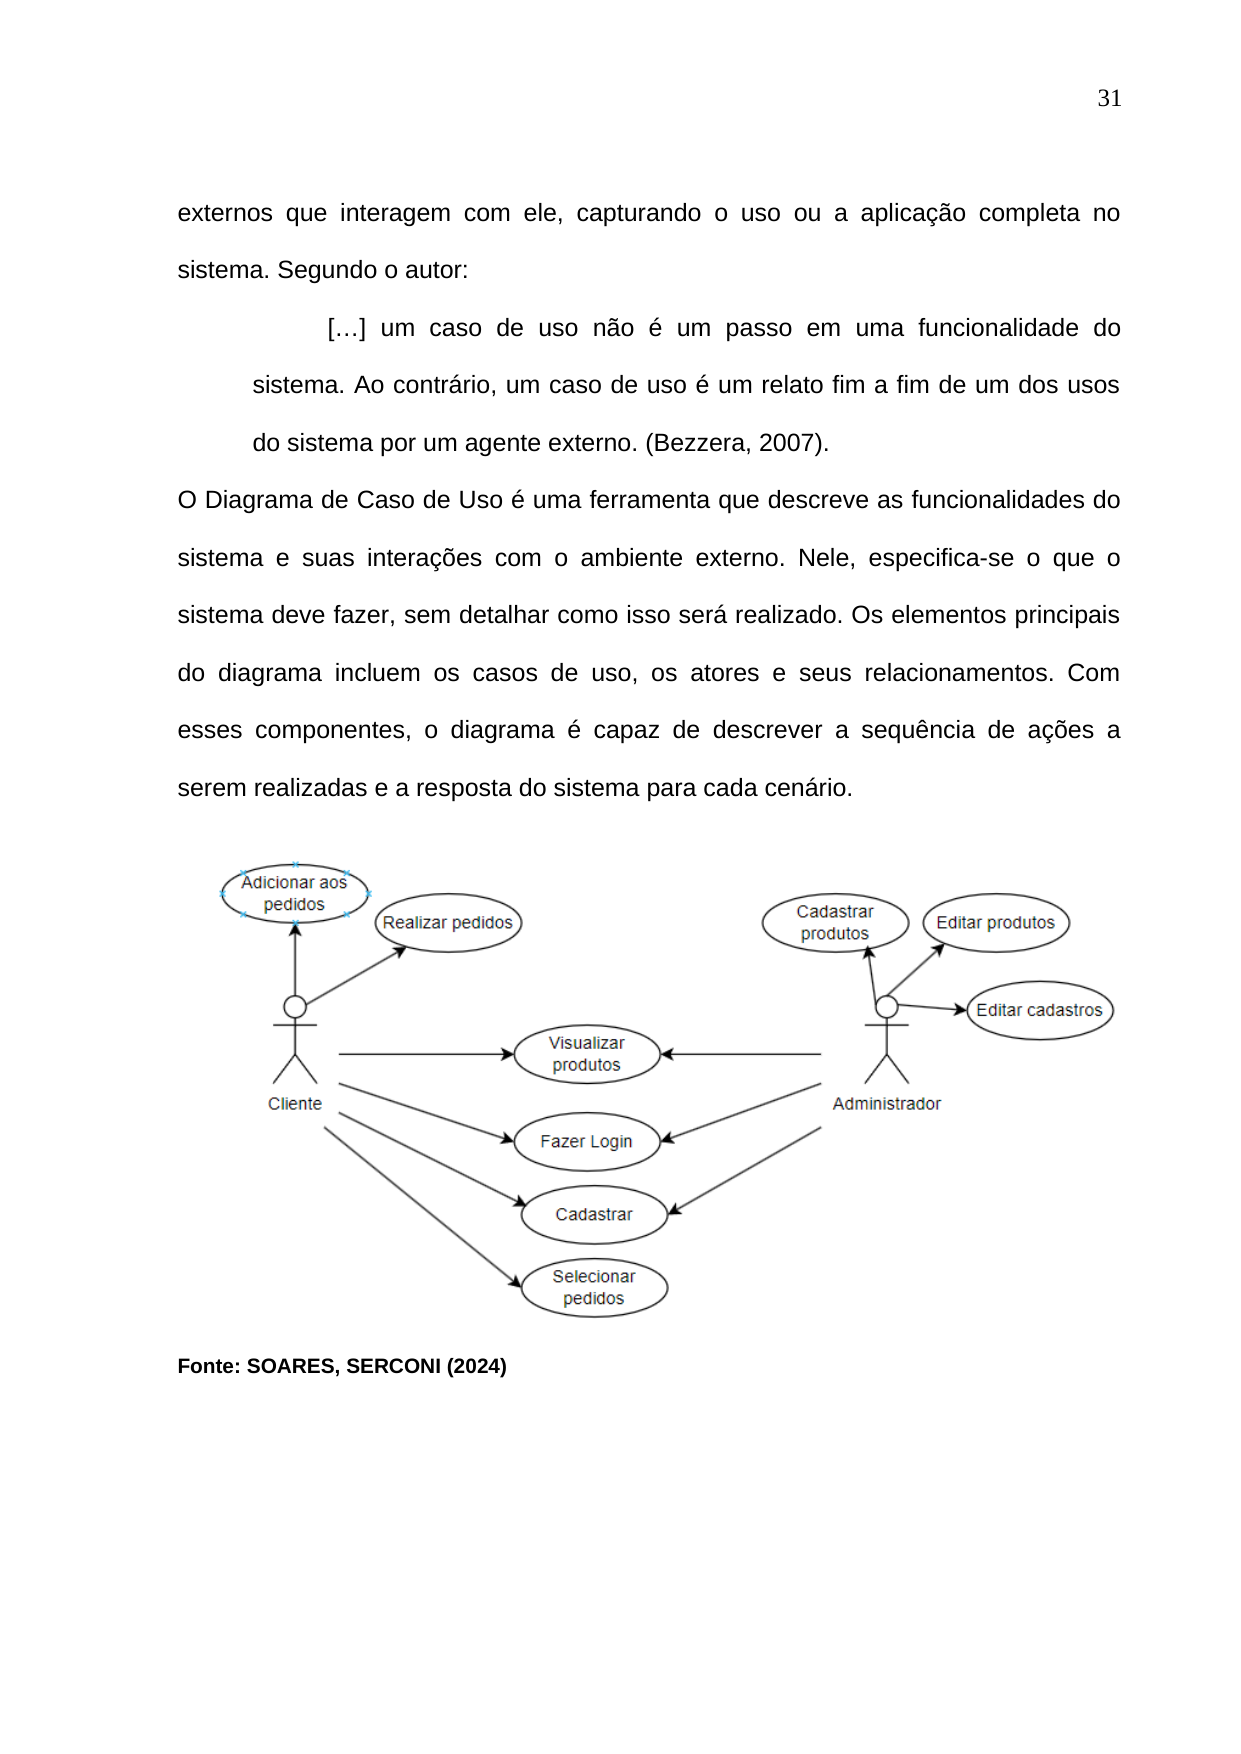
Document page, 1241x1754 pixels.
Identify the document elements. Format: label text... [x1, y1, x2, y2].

text Fonte: SOARES, SERCONI (2024) [177, 1354, 1122, 1378]
text O Diagrama de Caso de Uso é uma ferramenta que descreve as funcionalidades do sistema e suas interações com o ambiente externo. Nele, especifica-se o que o sistema deve fazer, sem detalhar como isso será realizado. Os elementos principais do diagrama incluem os casos de uso, os atores e seus relacionamentos. Com esses componentes, o diagrama é capaz de descrever a sequência de ações a serem realizadas e a resposta do sistema para cada cenário. [177, 485, 1122, 801]
text […] um caso de uso não é um passo em uma funcionalidade do sistema. Ao contrário, um caso de uso é um relato fim a fim de um dos usos do sistema por um agente externo. (Bezzera, 2007). [252, 313, 1122, 456]
picture [177, 830, 1123, 1325]
